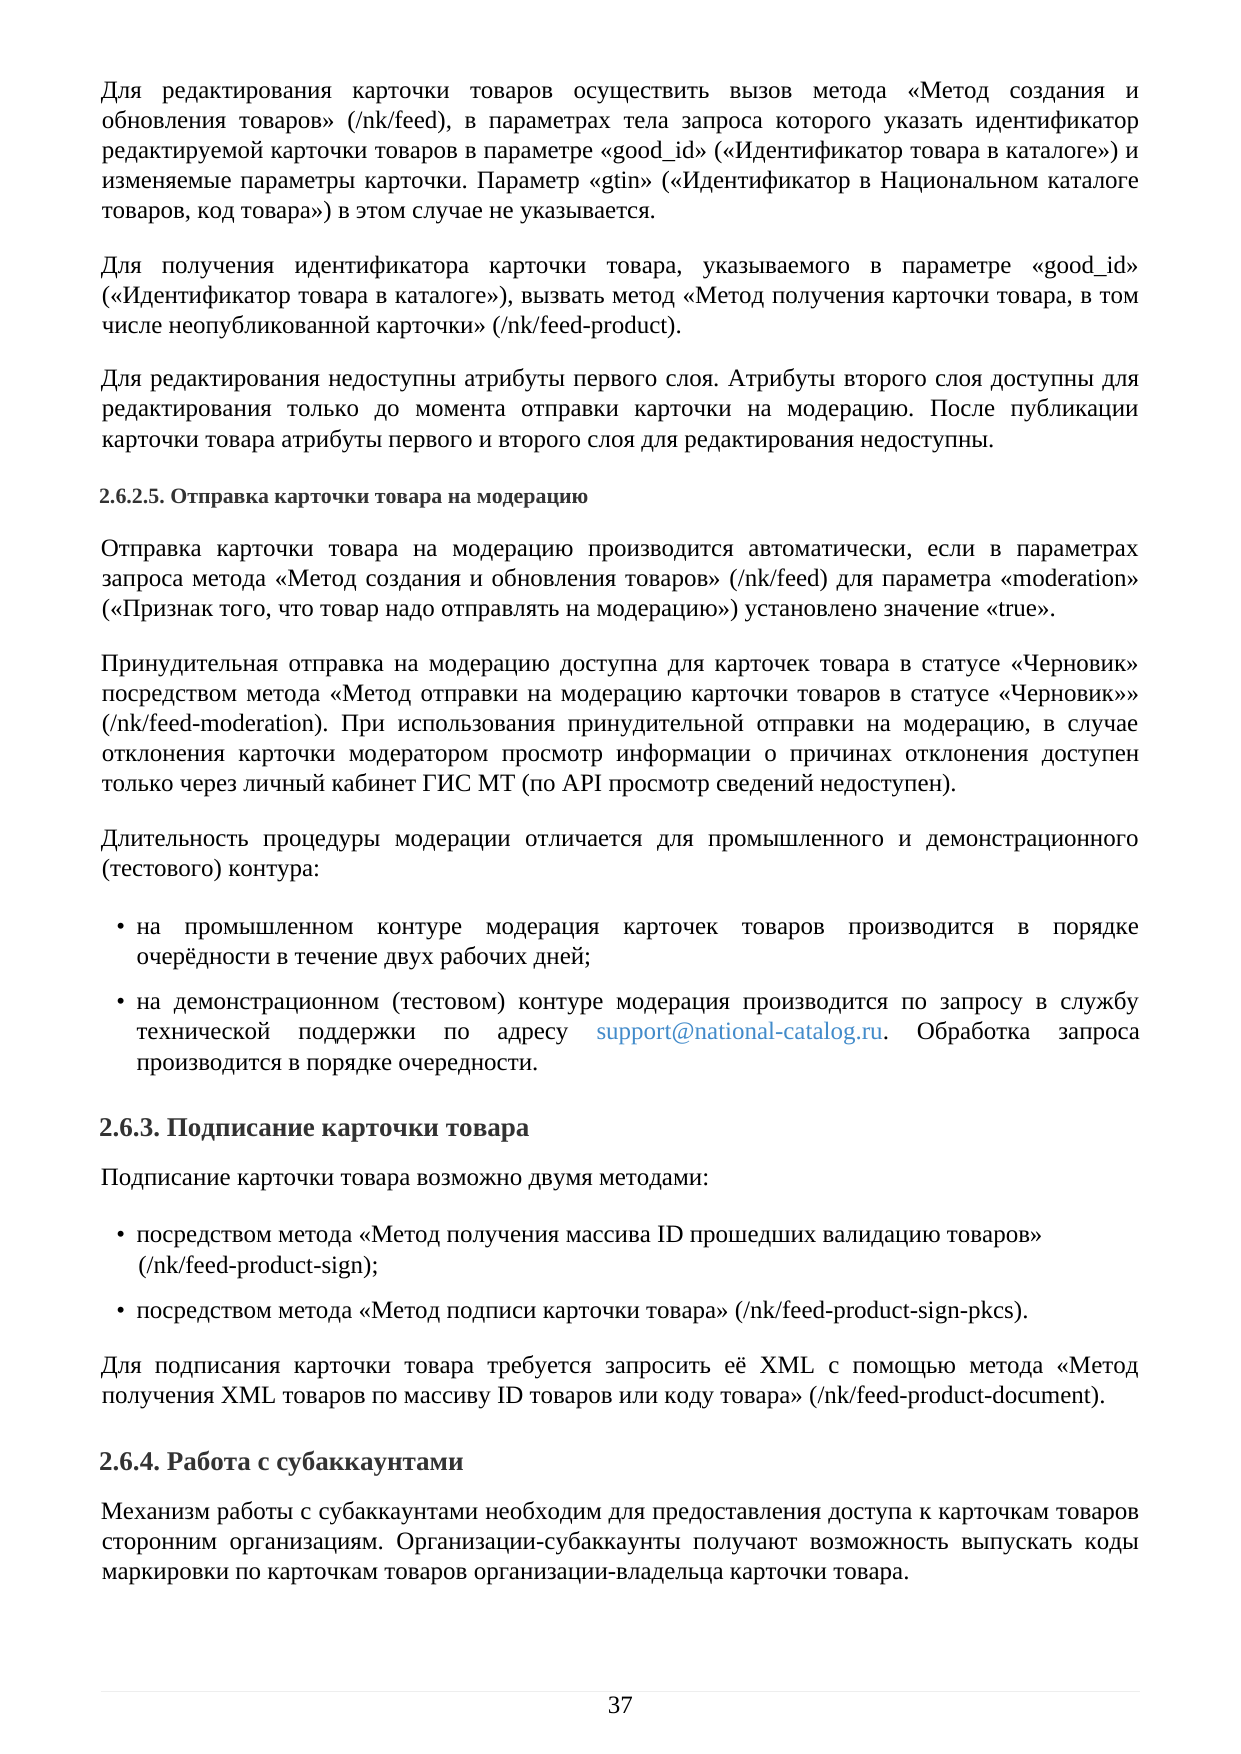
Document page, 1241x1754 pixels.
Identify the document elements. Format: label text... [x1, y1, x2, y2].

text Для подписания карточки товара требуется запросить её XML с помощью метода «Метод получения XML товаров по массиву ID товаров или коду товара» (/nk/feed-product-document). [101, 1350, 1140, 1409]
subtitle Отправка карточки товара на модерацию [99, 483, 1140, 509]
subtitle Подписание карточки товара [99, 1111, 1138, 1142]
subtitle Работа с субаккаунтами [99, 1444, 1138, 1476]
list на промышленном контуре модерация карточек товаров производится в порядке очерёдности в течение двух рабочих дней; [116, 911, 1140, 970]
text Принудительная отправка на модерацию доступна для карточек товара в статусе «Черновик» посредством метода «Метод отправки на модерацию карточки товаров в статусе «Черновик»» (/nk/feed-moderation). При использования принудительной отправки на модерацию, в случае отклонения карточки модератором просмотр информации о причинах отклонения доступен только через личный кабинет ГИС МТ (по API просмотр сведений недоступен). [101, 648, 1140, 797]
text Для получения идентификатора карточки товара, указываемого в параметре «good_id» («Идентификатор товара в каталоге»), вызвать метод «Метод получения карточки товара, в том числе неопубликованной карточки» (/nk/feed-product). [101, 250, 1140, 339]
text Длительность процедуры модерации отличается для промышленного и демонстрационного (тестового) контура: [101, 823, 1140, 882]
list посредством метода «Метод подписи карточки товара» (/nk/feed-product-sign-pkcs). [116, 1295, 1140, 1324]
text Для редактирования недоступны атрибуты первого слоя. Атрибуты второго слоя доступны для редактирования только до момента отправки карточки на модерацию. После публикации карточки товара атрибуты первого и второго слоя для редактирования недоступны. [101, 363, 1140, 452]
list посредством метода «Метод получения массива ID прошедших валидацию товаров» [116, 1219, 1140, 1248]
text Для редактирования карточки товаров осуществить вызов метода «Метод создания и обновления товаров» (/nk/feed), в параметрах тела запроса которого указать идентификатор редактируемой карточки товаров в параметре «good_id» («Идентификатор товара в каталоге») и изменяемые параметры карточки. Параметр «gtin» («Идентификатор в Национальном каталоге товаров, код товара») в этом случае не указывается. [101, 75, 1140, 224]
text Подписание карточки товара возможно двумя методами: [101, 1162, 1140, 1191]
text Отправка карточки товара на модерацию производится автоматически, если в параметрах запроса метода «Метод создания и обновления товаров» (/nk/feed) для параметра «moderation» («Признак того, что товар надо отправлять на модерацию») установлено значение «true». [101, 533, 1140, 622]
text Механизм работы с субаккаунтами необходим для предоставления доступа к карточкам товаров сторонним организациям. Организации-субаккаунты получают возможность выпускать коды маркировки по карточкам товаров организации-владельца карточки товара. [101, 1496, 1140, 1585]
list на демонстрационном (тестовом) контуре модерация производится по запросу в службу технической поддержки по адресу support@national-catalog.ru. Обработка запроса производится в порядке очередности. [116, 986, 1140, 1075]
text (/nk/feed-product-sign); [138, 1250, 1140, 1278]
